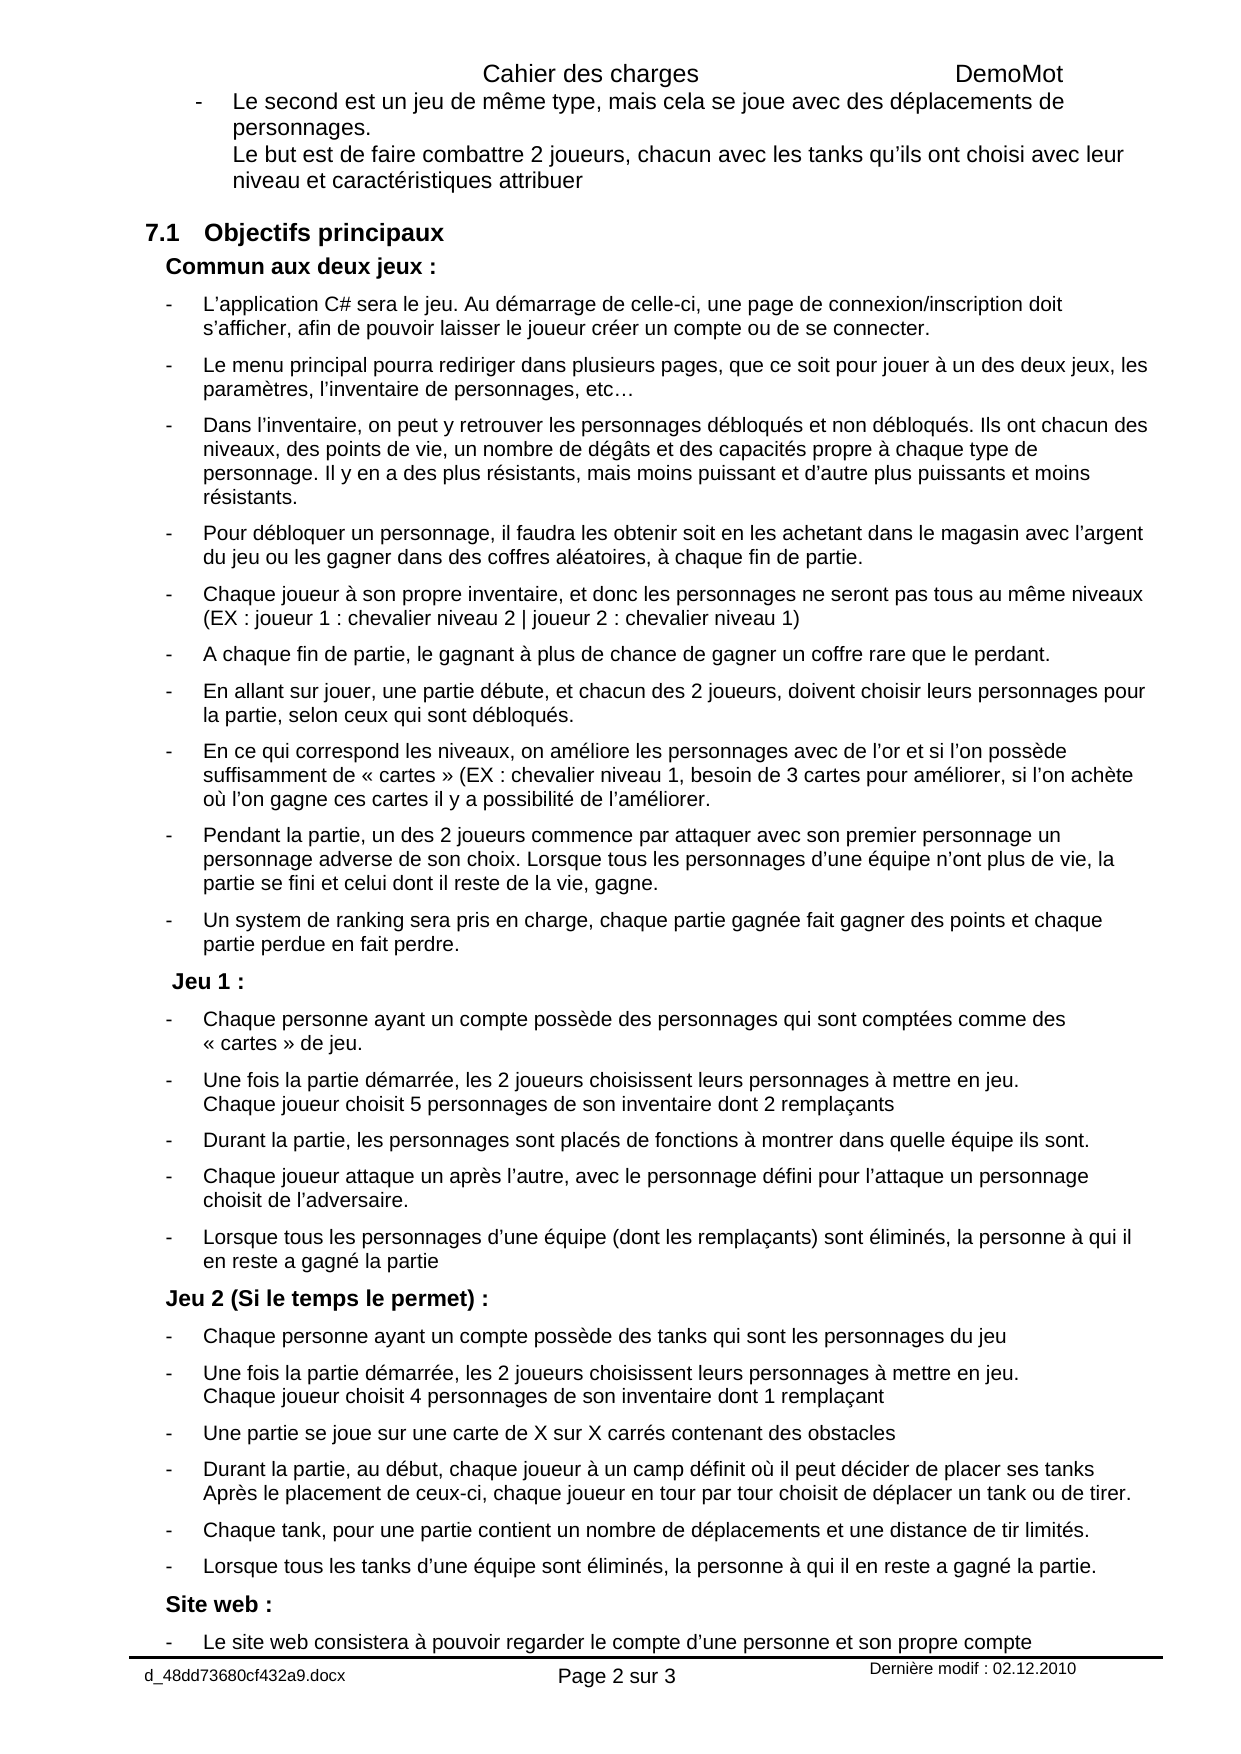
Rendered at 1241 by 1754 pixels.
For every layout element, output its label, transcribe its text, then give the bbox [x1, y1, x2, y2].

list Lorsque tous les tanks d’une équipe sont éliminés, la personne à qui il en reste a gagné la partie. [165, 1554, 1152, 1578]
list En allant sur jouer, une partie débute, et chacun des 2 joueurs, doivent choisir leurs personnages pour la partie, selon ceux qui sont débloqués. [165, 678, 1152, 726]
list Chaque joueur attaque un après l’autre, avec le personnage défini pour l’attaque un personnage choisit de l’adversaire. [165, 1164, 1152, 1212]
list Le site web consistera à pouvoir regarder le compte d’une personne et son propre compte [165, 1629, 1152, 1653]
text Jeu 1 : [118, 968, 1152, 994]
list Chaque personne ayant un compte possède des personnages qui sont comptées comme des « cartes » de jeu. [165, 1007, 1152, 1055]
subtitle Objectifs principaux [145, 218, 1152, 247]
list A chaque fin de partie, le gagnant à plus de chance de gagner un coffre rare que le perdant. [165, 642, 1152, 666]
list Chaque personne ayant un compte possède des tanks qui sont les personnages du jeu [165, 1324, 1152, 1348]
list Le menu principal pourra rediriger dans plusieurs pages, que ce soit pour jouer à un des deux jeux, les paramètres, l’inventaire de personnages, etc… [165, 352, 1152, 400]
list Chaque joueur à son propre inventaire, et donc les personnages ne seront pas tous au même niveaux (EX : joueur 1 : chevalier niveau 2 | joueur 2 : chevalier niveau 1) [165, 582, 1152, 629]
list Pour débloquer un personnage, il faudra les obtenir soit en les achetant dans le magasin avec l’argent du jeu ou les gagner dans des coffres aléatoires, à chaque fin de partie. [165, 521, 1152, 569]
list Dans l’inventaire, on peut y retrouver les personnages débloqués et non débloqués. Ils ont chacun des niveaux, des points de vie, un nombre de dégâts et des capacités propre à chaque type de personnage. Il y en a des plus résistants, mais moins puissant et d’autre plus puissants et moins résistants. [165, 413, 1152, 509]
list Pendant la partie, un des 2 joueurs commence par attaquer avec son premier personnage un personnage adverse de son choix. Lorsque tous les personnages d’une équipe n’ont plus de vie, la partie se fini et celui dont il reste de la vie, gagne. [165, 823, 1152, 895]
text Commun aux deux jeux : [165, 253, 1152, 279]
list Durant la partie, les personnages sont placés de fonctions à montrer dans quelle équipe ils sont. [165, 1128, 1152, 1152]
list En ce qui correspond les niveaux, on améliore les personnages avec de l’or et si l’on possède suffisamment de « cartes » (EX : chevalier niveau 1, besoin de 3 cartes pour améliorer, si l’on achète où l’on gagne ces cartes il y a possibilité de l’améliorer. [165, 739, 1152, 811]
list L’application C# sera le jeu. Au démarrage de celle-ci, une page de connexion/inscription doit s’afficher, afin de pouvoir laisser le joueur créer un compte ou de se connecter. [165, 292, 1152, 340]
list Chaque tank, pour une partie contient un nombre de déplacements et une distance de tir limités. [165, 1518, 1152, 1542]
list Un system de ranking sera pris en charge, chaque partie gagnée fait gagner des points et chaque partie perdue en fait perdre. [165, 908, 1152, 956]
text Site web : [165, 1591, 1152, 1617]
list Durant la partie, au début, chaque joueur à un camp définit où il peut décider de placer ses tanks Après le placement de ceux-ci, chaque joueur en tour par tour choisit de déplacer un tank ou de tirer. [165, 1457, 1152, 1505]
list Lorsque tous les personnages d’une équipe (dont les remplaçants) sont éliminés, la personne à qui il en reste a gagné la partie [165, 1225, 1152, 1273]
list Une fois la partie démarrée, les 2 joueurs choisissent leurs personnages à mettre en jeu. Chaque joueur choisit 4 personnages de son inventaire dont 1 remplaçant [165, 1360, 1152, 1408]
list Une fois la partie démarrée, les 2 joueurs choisissent leurs personnages à mettre en jeu. Chaque joueur choisit 5 personnages de son inventaire dont 2 remplaçants [165, 1067, 1152, 1115]
text Jeu 2 (Si le temps le permet) : [165, 1285, 1152, 1311]
list Une partie se joue sur une carte de X sur X carrés contenant des obstacles [165, 1421, 1152, 1445]
list Le second est un jeu de même type, mais cela se joue avec des déplacements de personnages. Le but est de faire combattre 2 joueurs, chacun avec les tanks qu’ils ont choisi avec leur niveau et caractéristiques attribuer [195, 88, 1152, 193]
